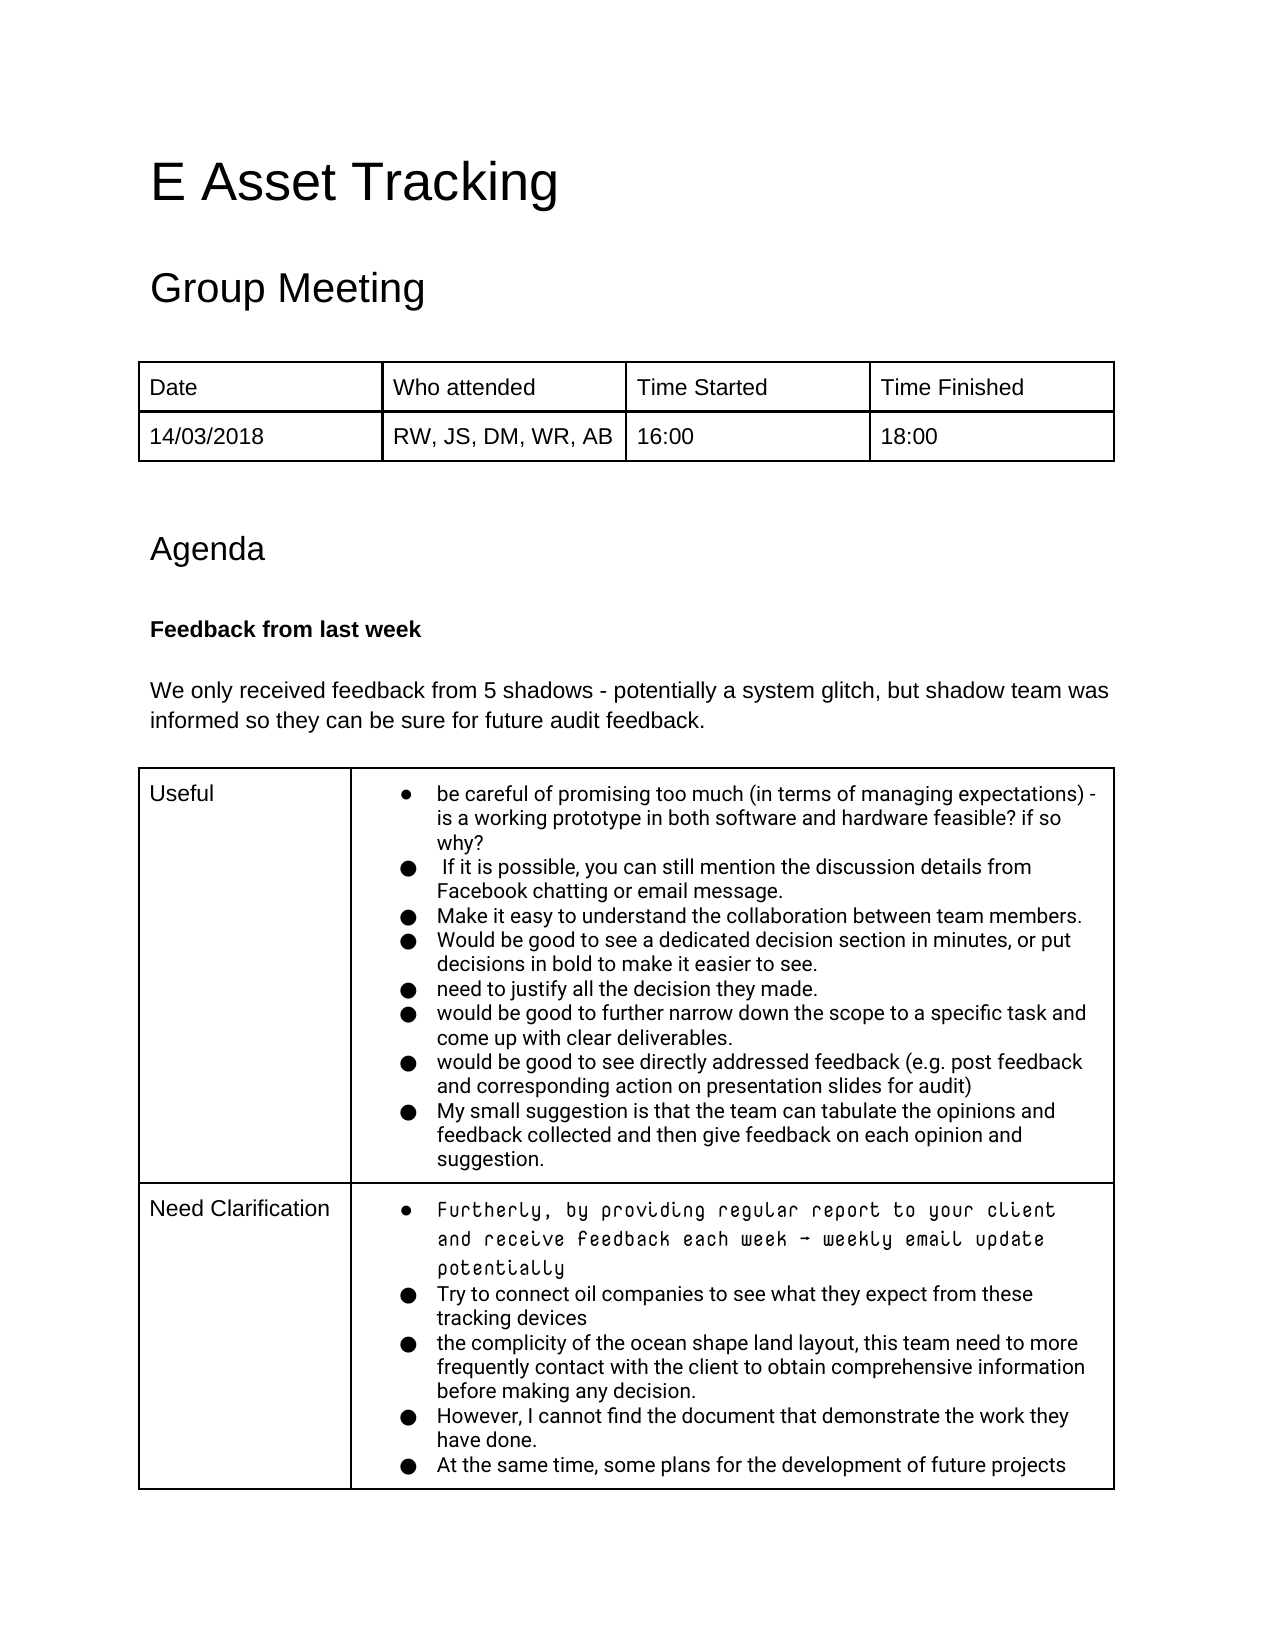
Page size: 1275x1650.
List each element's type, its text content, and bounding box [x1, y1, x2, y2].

table_cell 16:00 [627, 413, 869, 459]
table_header be careful of promising too much (in terms of managing expectations) - is a working prototype in both software and hardware feasible? if so why? If it is possible, you can still mention the discussion details from Facebook chatting or email message. Make it easy to understand the collaboration between team members. Would be good to see a dedicated decision section in minutes, or put decisions in bold to make it easier to see. need to justify all the decision they made. would be good to further narrow down the scope to a specific task and come up with clear deliverables. would be good to see directly addressed feedback (e.g. post feedback and corresponding action on presentation slides for audit) My small suggestion is that the team can tabulate the opinions and feedback collected and then give feedback on each opinion and suggestion. [352, 769, 1113, 1182]
subtitle Agenda [150, 529, 1125, 568]
table_cell Need Clarification [140, 1184, 350, 1487]
title E Asset Tracking [150, 150, 1125, 212]
table_cell 14/03/2018 [140, 413, 381, 459]
table_header Time Finished [871, 363, 1113, 410]
table_header Time Started [627, 363, 869, 410]
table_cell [352, 1184, 1113, 1487]
text Feedback from last week [150, 616, 1125, 643]
table_header Date [140, 363, 381, 410]
table_cell RW, JS, DM, WR, AB [384, 413, 625, 459]
table_header Useful [140, 769, 350, 1182]
table_cell 18:00 [871, 413, 1113, 459]
table_header Who attended [384, 363, 625, 410]
text We only received feedback from 5 shadows - potentially a system glitch, but shadow team was informed so they can be sure for future audit feedback. [150, 677, 1125, 733]
subtitle Group Meeting [150, 263, 1125, 311]
